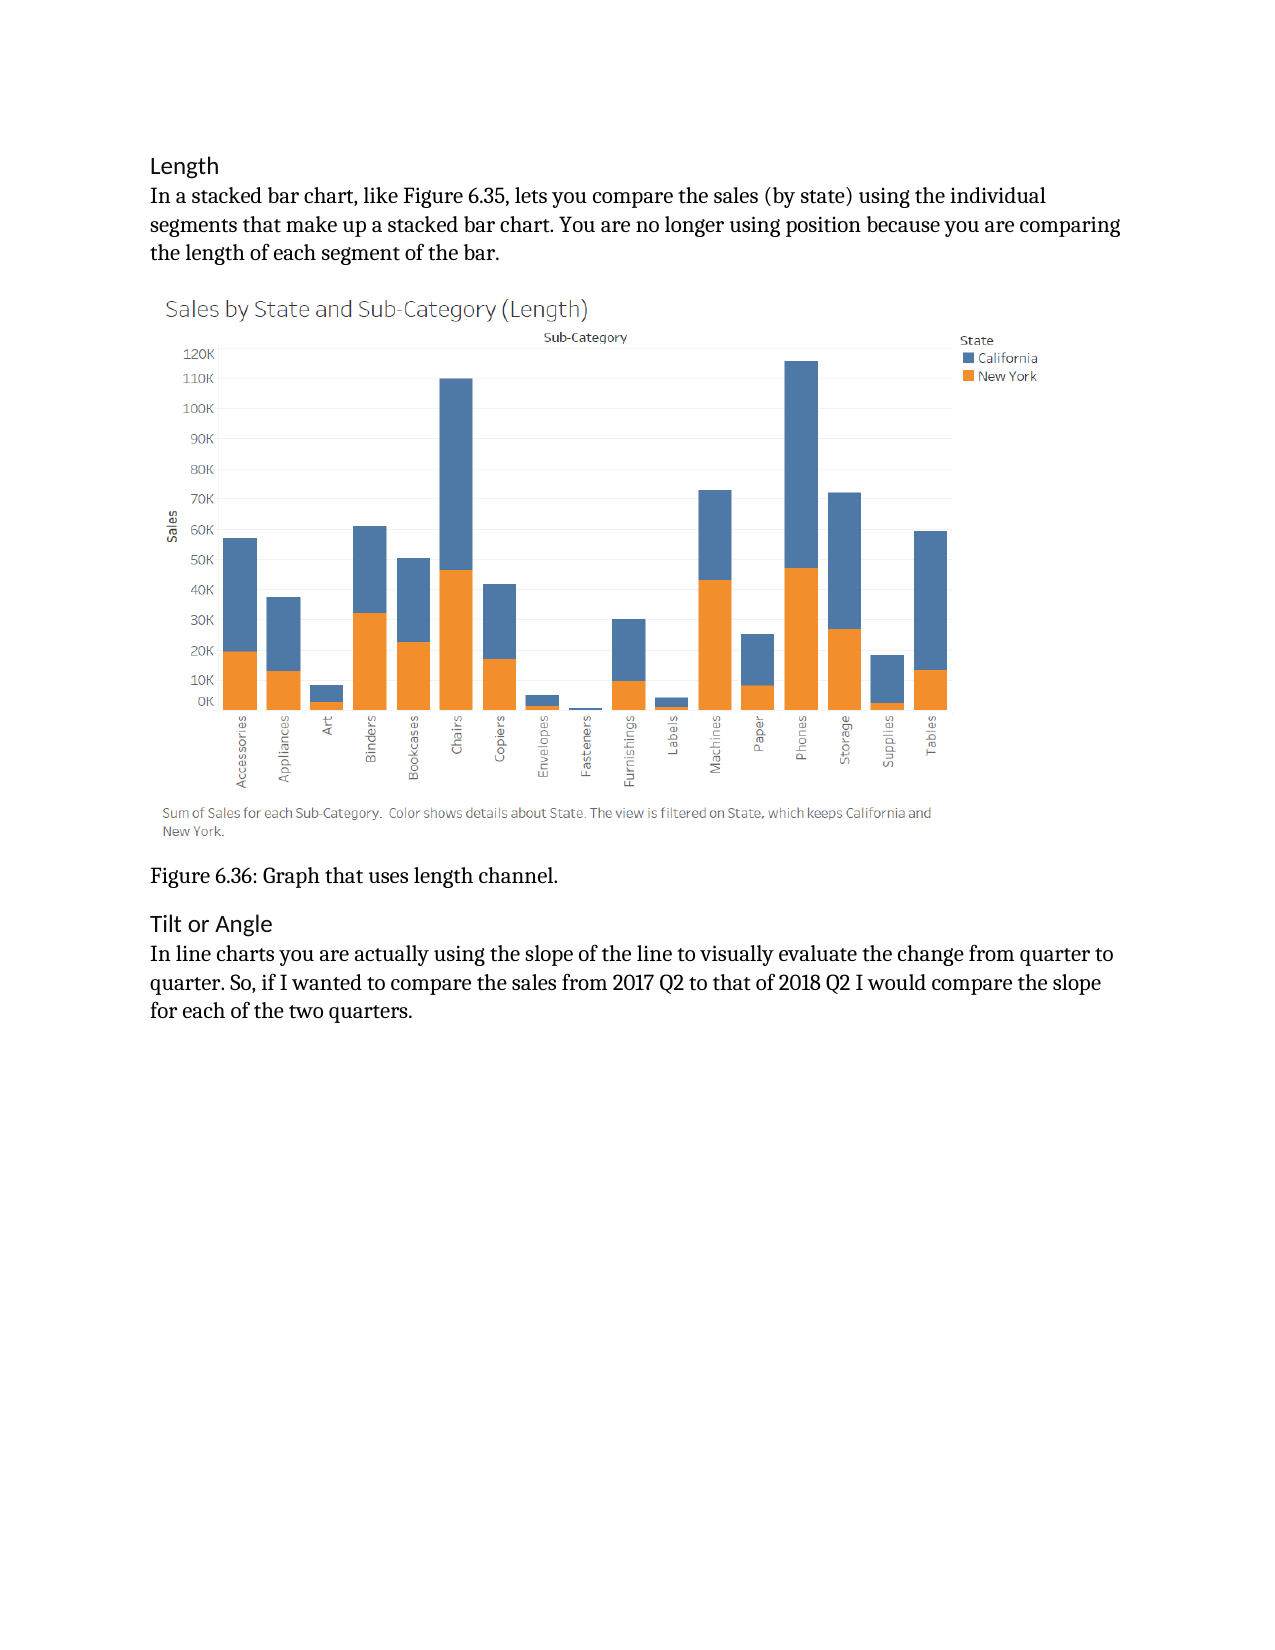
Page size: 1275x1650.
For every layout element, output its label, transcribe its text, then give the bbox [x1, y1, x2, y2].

picture [150, 285, 1050, 845]
text In a stacked bar chart, like Figure 6.35, lets you compare the sales (by state) using the individual segments that make up a stacked bar chart. You are no longer using position because you are comparing the length of each segment of the bar. [150, 183, 1125, 266]
subtitle Length [150, 150, 1125, 181]
subtitle Tilt or Angle [150, 908, 1125, 938]
text In line charts you are actually using the slope of the line to visually evaluate the change from quarter to quarter. So, if I wanted to compare the sales from 2017 Q2 to that of 2018 Q2 I would compare the slope for each of the two quarters. [150, 941, 1125, 1024]
text Figure 6.36: Graph that uses length channel. [150, 863, 1125, 889]
